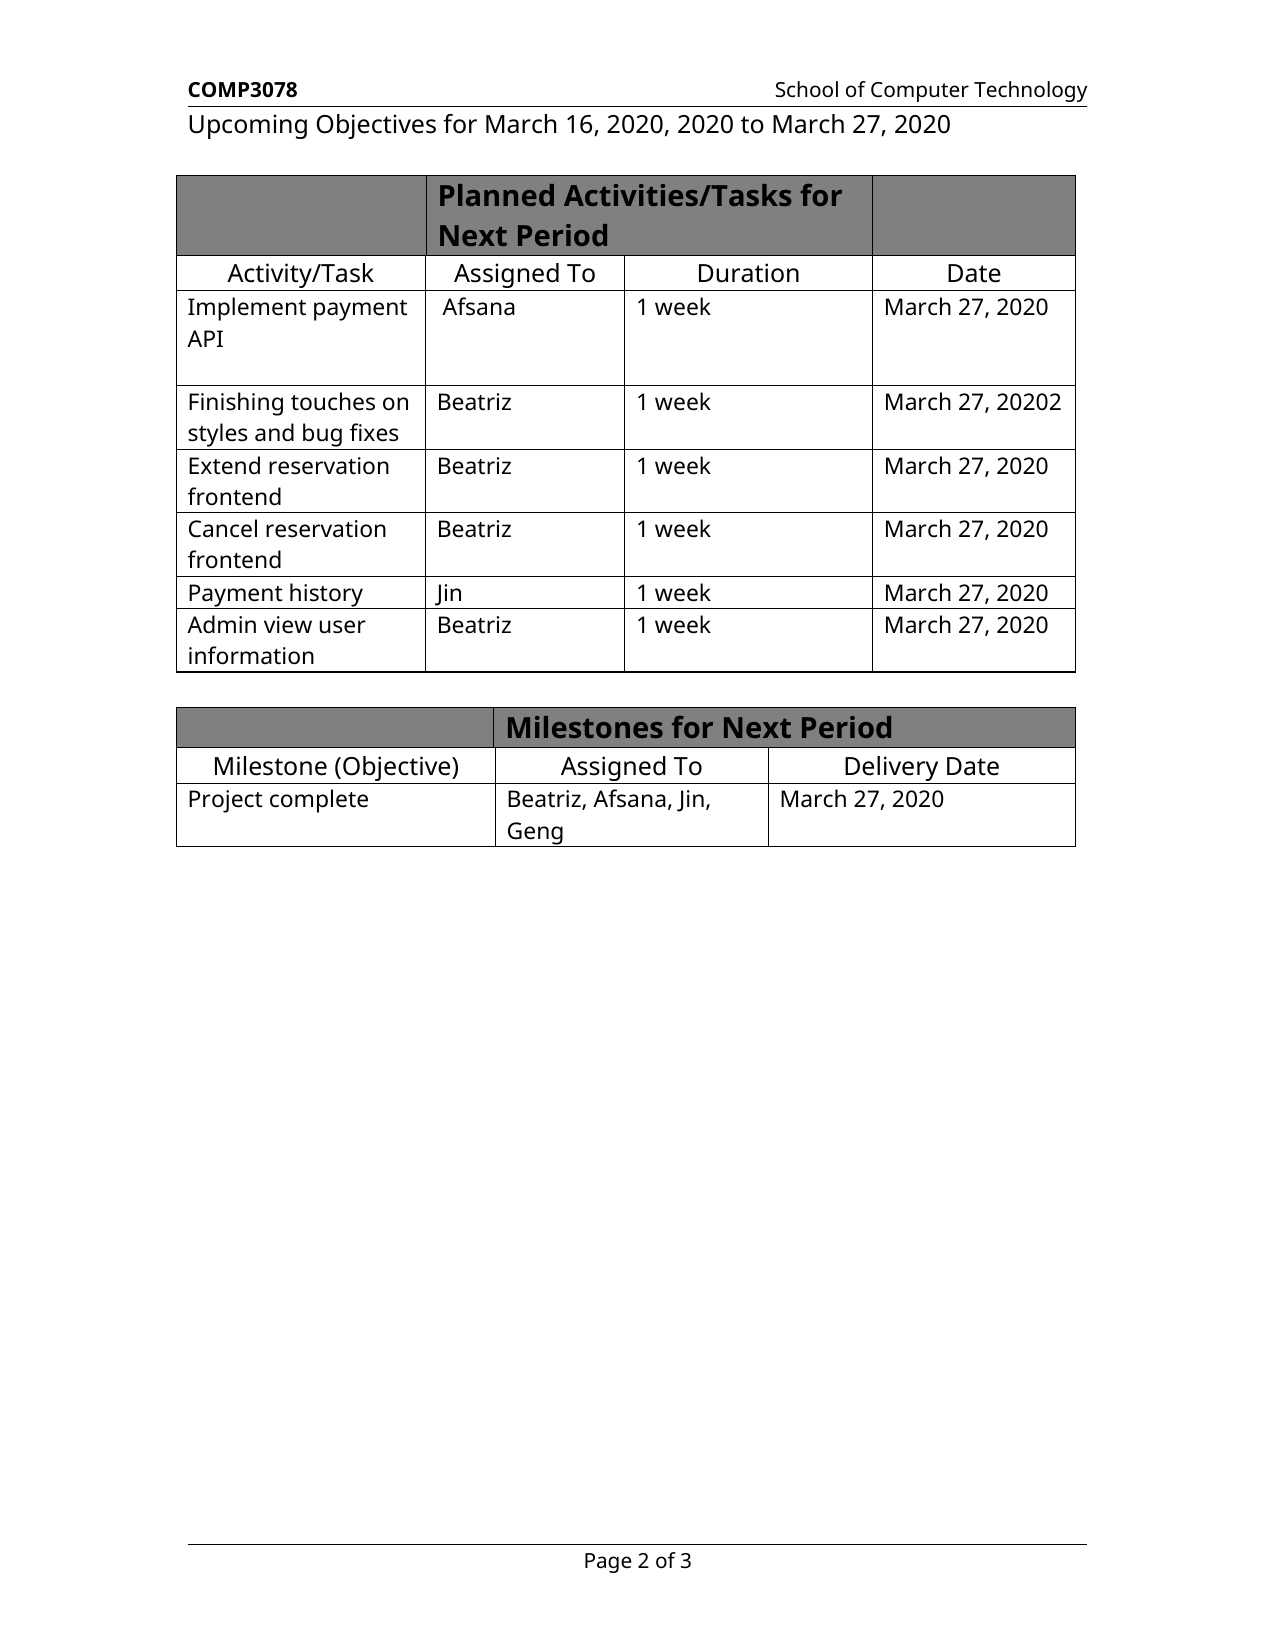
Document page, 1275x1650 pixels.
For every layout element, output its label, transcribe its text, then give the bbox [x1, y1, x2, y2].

table_cell 1 week [625, 513, 872, 576]
table_cell Finishing touches on styles and bug fixes [177, 386, 425, 448]
table_cell 1 week [625, 450, 872, 512]
table_cell Admin view user information [177, 609, 425, 671]
table_cell 1 week [625, 577, 872, 608]
table_cell 1 week [625, 386, 872, 448]
table_header [177, 176, 426, 255]
table_cell March 27, 2020 [873, 450, 1075, 512]
table_cell Assigned To [426, 256, 624, 290]
table_cell 1 week [625, 291, 872, 385]
table_header Planned Activities/Tasks for Next Period [427, 176, 872, 255]
table_cell March 27, 2020 [873, 513, 1075, 576]
table_cell Extend reservation frontend [177, 450, 425, 512]
table_cell Cancel reservation frontend [177, 513, 425, 576]
table_cell March 27, 20202 [873, 386, 1075, 448]
table_header Milestones for Next Period [494, 708, 1075, 747]
table_cell Jin [426, 577, 624, 608]
table_cell Beatriz [426, 386, 624, 448]
table_cell Assigned To [496, 748, 768, 782]
table_cell Project complete [177, 784, 495, 846]
table_cell March 27, 2020 [873, 291, 1075, 385]
table_cell Beatriz, Afsana, Jin, Geng [496, 784, 768, 846]
table_cell Implement payment API [177, 291, 425, 385]
table_cell March 27, 2020 [873, 577, 1075, 608]
table_cell Payment history [177, 577, 425, 608]
table_cell Delivery Date [769, 748, 1075, 782]
table_cell Beatriz [426, 450, 624, 512]
table_cell Afsana [426, 291, 624, 385]
table_cell March 27, 2020 [873, 609, 1075, 671]
table_cell 1 week [625, 609, 872, 671]
table_header [873, 176, 1075, 255]
table_cell Beatriz [426, 609, 624, 671]
table_cell Duration [625, 256, 872, 290]
table_cell Date [873, 256, 1075, 290]
table_cell Milestone (Objective) [177, 748, 495, 782]
table_cell March 27, 2020 [769, 784, 1075, 846]
table_cell Activity/Task [177, 256, 425, 290]
table_header [177, 708, 493, 747]
text Upcoming Objectives for March 16, 2020, 2020 to March 27, 2020 [187, 107, 1087, 141]
table_cell Beatriz [426, 513, 624, 576]
